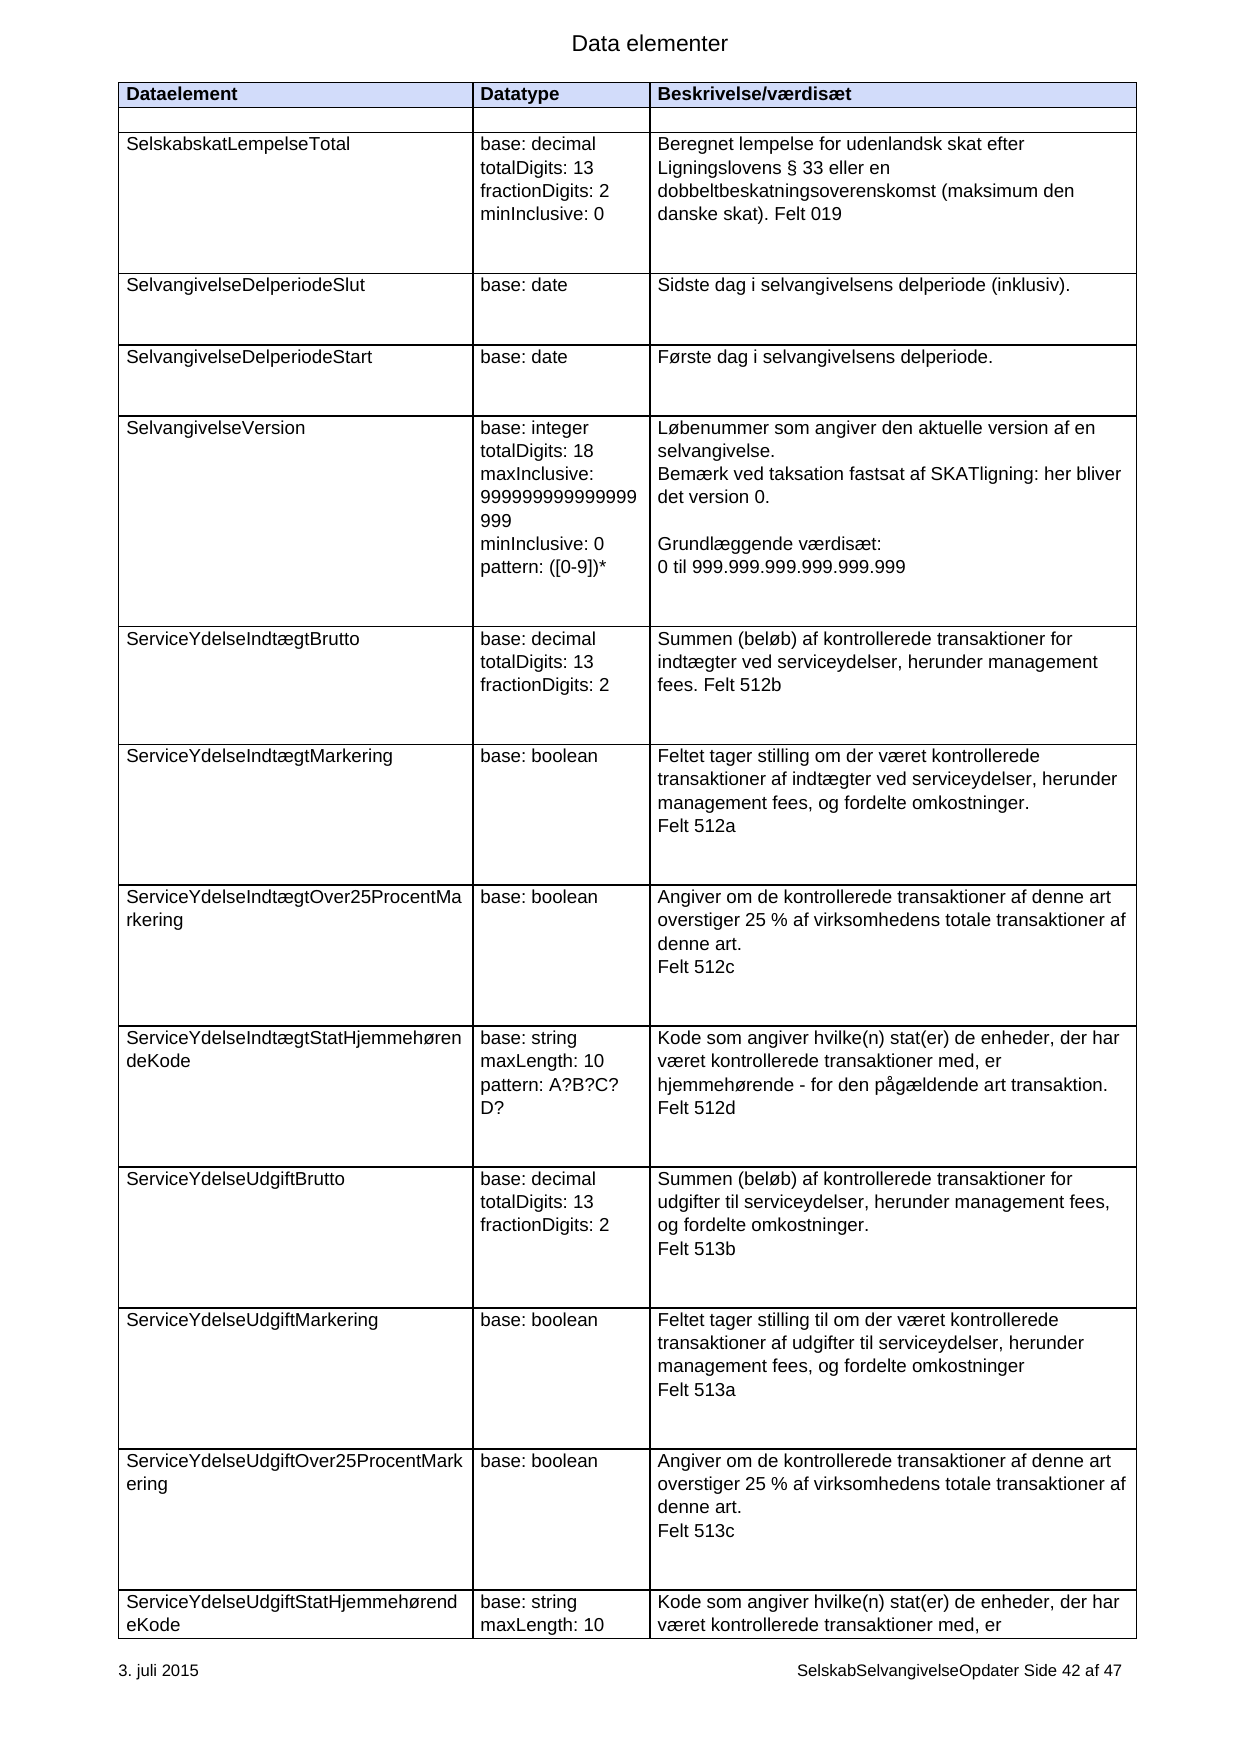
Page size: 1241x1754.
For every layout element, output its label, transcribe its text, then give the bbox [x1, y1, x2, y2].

table_cell ServiceYdelseIndtægtOver25ProcentMarkering [119, 886, 472, 1025]
table_cell Summen (beløb) af kontrollerede transaktioner for indtægter ved serviceydelser, herunder management fees. Felt 512b [651, 627, 1136, 743]
table_cell SelvangivelseDelperiodeSlut [119, 274, 472, 344]
table_cell SelvangivelseVersion [119, 417, 472, 626]
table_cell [651, 1591, 1136, 1637]
table_cell base: date [474, 346, 649, 415]
table_cell ServiceYdelseUdgiftBrutto [119, 1168, 472, 1307]
table_cell base: boolean [474, 1309, 649, 1448]
table_cell SelvangivelseDelperiodeStart [119, 346, 472, 415]
table_header Beskrivelse/værdisæt [651, 83, 1136, 107]
table_cell Feltet tager stilling til om der været kontrollerede transaktioner af udgifter til serviceydelser, herunder management fees, og fordelte omkostninger Felt 513a [651, 1309, 1136, 1448]
table_cell Kode som angiver hvilke(n) stat(er) de enheder, der har været kontrollerede transaktioner med, er hjemmehørende - for den pågældende art transaktion. Felt 512d [651, 1027, 1136, 1166]
table_cell base: boolean [474, 1450, 649, 1589]
table_cell ServiceYdelseUdgiftMarkering [119, 1309, 472, 1448]
table_cell Første dag i selvangivelsens delperiode. [651, 346, 1136, 415]
table_cell base: boolean [474, 886, 649, 1025]
table_cell Løbenummer som angiver den aktuelle version af en selvangivelse. Bemærk ved taksation fastsat af SKATligning: her bliver det version 0. Grundlæggende værdisæt: 0 til 999.999.999.999.999.999 [651, 417, 1136, 626]
table_cell Summen (beløb) af kontrollerede transaktioner for udgifter til serviceydelser, herunder management fees, og fordelte omkostninger. Felt 513b [651, 1168, 1136, 1307]
table_cell SelskabskatLempelseTotal [119, 133, 472, 273]
table_cell Angiver om de kontrollerede transaktioner af denne art overstiger 25 % af virksomhedens totale transaktioner af denne art. Felt 513c [651, 1450, 1136, 1589]
table_cell Feltet tager stilling om der været kontrollerede transaktioner af indtægter ved serviceydelser, herunder management fees, og fordelte omkostninger. Felt 512a [651, 745, 1136, 884]
table_cell Beregnet lempelse for udenlandsk skat efter Ligningslovens § 33 eller en dobbeltbeskatningsoverenskomst (maksimum den danske skat). Felt 019 [651, 133, 1136, 273]
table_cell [651, 108, 1136, 132]
table_cell base: decimal totalDigits: 13 fractionDigits: 2 [474, 627, 649, 743]
table_cell ServiceYdelseIndtægtStatHjemmehørendeKode [119, 1027, 472, 1166]
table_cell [474, 108, 649, 132]
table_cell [119, 108, 472, 132]
table_cell ServiceYdelseUdgiftOver25ProcentMarkering [119, 1450, 472, 1589]
table_cell ServiceYdelseIndtægtBrutto [119, 627, 472, 743]
table_cell ServiceYdelseIndtægtMarkering [119, 745, 472, 884]
table_cell Angiver om de kontrollerede transaktioner af denne art overstiger 25 % af virksomhedens totale transaktioner af denne art. Felt 512c [651, 886, 1136, 1025]
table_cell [474, 1591, 649, 1637]
table_cell Sidste dag i selvangivelsens delperiode (inklusiv). [651, 274, 1136, 344]
table_cell base: integer totalDigits: 18 maxInclusive: 999999999999999999 minInclusive: 0 pattern: ([0-9])* [474, 417, 649, 626]
table_cell base: boolean [474, 745, 649, 884]
table_header Datatype [474, 83, 649, 107]
table_header Dataelement [119, 83, 472, 107]
table_cell base: decimal totalDigits: 13 fractionDigits: 2 [474, 1168, 649, 1307]
table_cell base: string maxLength: 10 pattern: A?B?C?D? [474, 1027, 649, 1166]
table_cell base: date [474, 274, 649, 344]
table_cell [119, 1591, 472, 1637]
table_cell base: decimal totalDigits: 13 fractionDigits: 2 minInclusive: 0 [474, 133, 649, 273]
